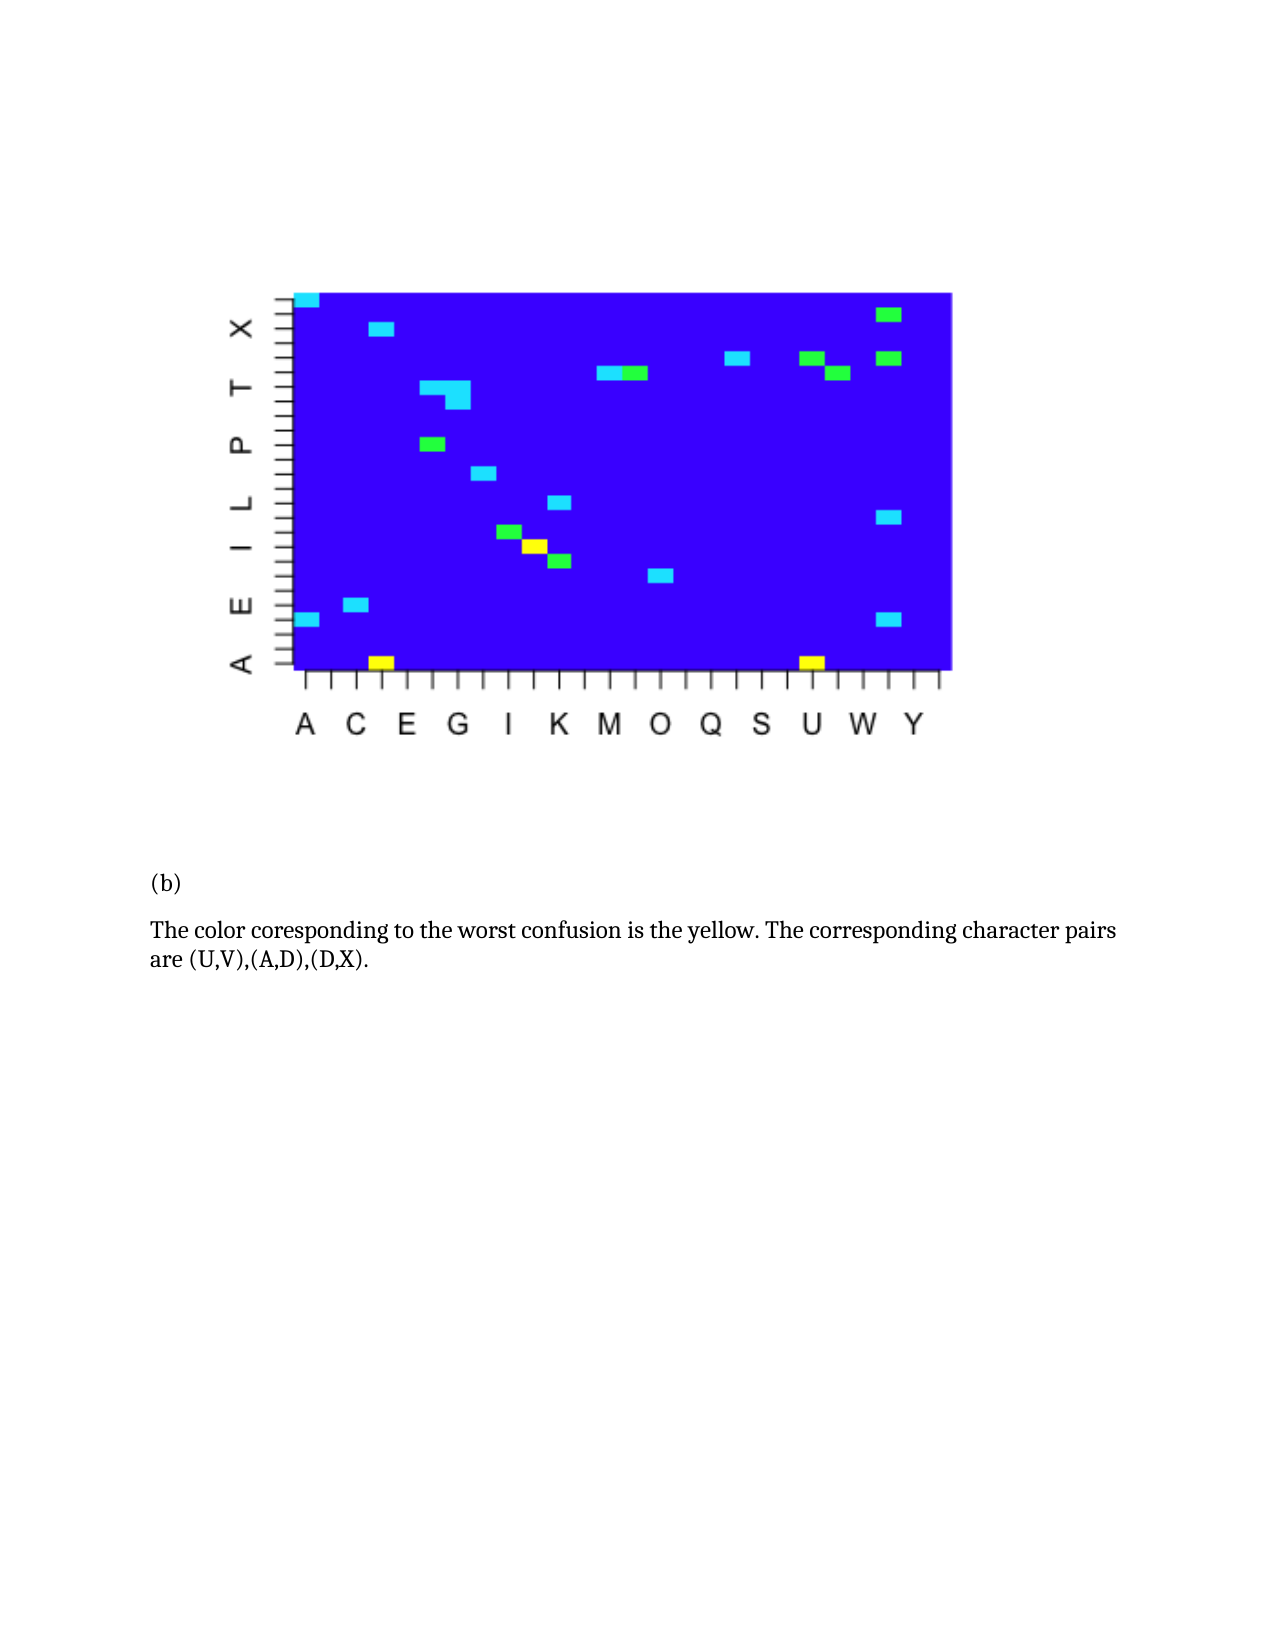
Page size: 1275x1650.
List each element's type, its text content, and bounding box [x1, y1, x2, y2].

text The color coresponding to the worst confusion is the yellow. The corresponding character pairs are (U,V),(A,D),(D,X). [150, 916, 1125, 974]
text (b) [150, 869, 1125, 897]
picture [150, 150, 1025, 850]
